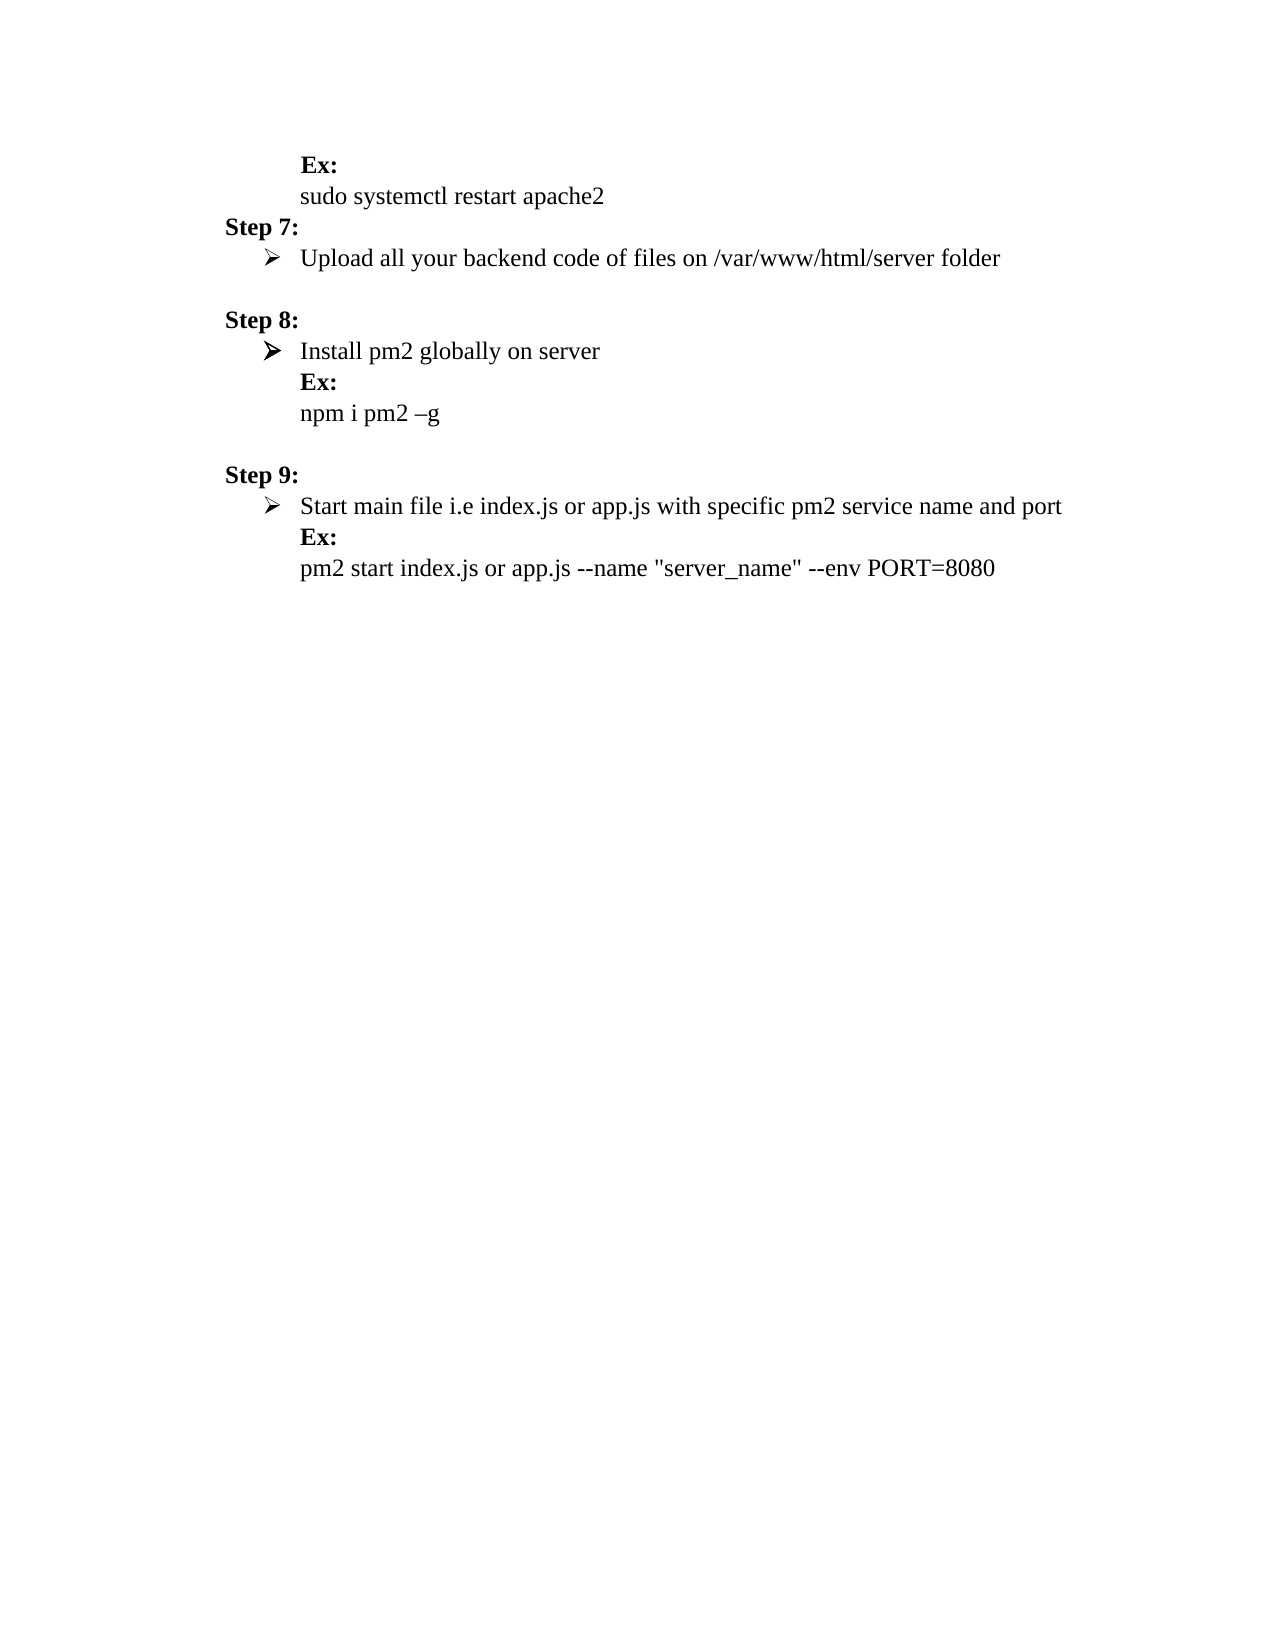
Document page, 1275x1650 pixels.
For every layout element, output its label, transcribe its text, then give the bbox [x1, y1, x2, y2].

list npm i pm2 –g [300, 398, 1125, 427]
list Start main file i.e index.js or app.js with specific pm2 service name and port [262, 491, 1125, 520]
text Step 9: [150, 460, 1125, 489]
list Step 8: [225, 305, 1125, 334]
list Upload all your backend code of files on /var/www/html/server folder [262, 243, 1125, 272]
list Ex: [300, 367, 1125, 396]
list Step 7: [225, 212, 1125, 241]
list Ex: [300, 522, 1125, 551]
text sudo systemctl restart apache2 [225, 181, 1125, 210]
text pm2 start index.js or app.js --name "server_name" --env PORT=8080 [150, 553, 1125, 582]
list Install pm2 globally on server [262, 336, 1125, 365]
list Ex: [301, 150, 1125, 179]
